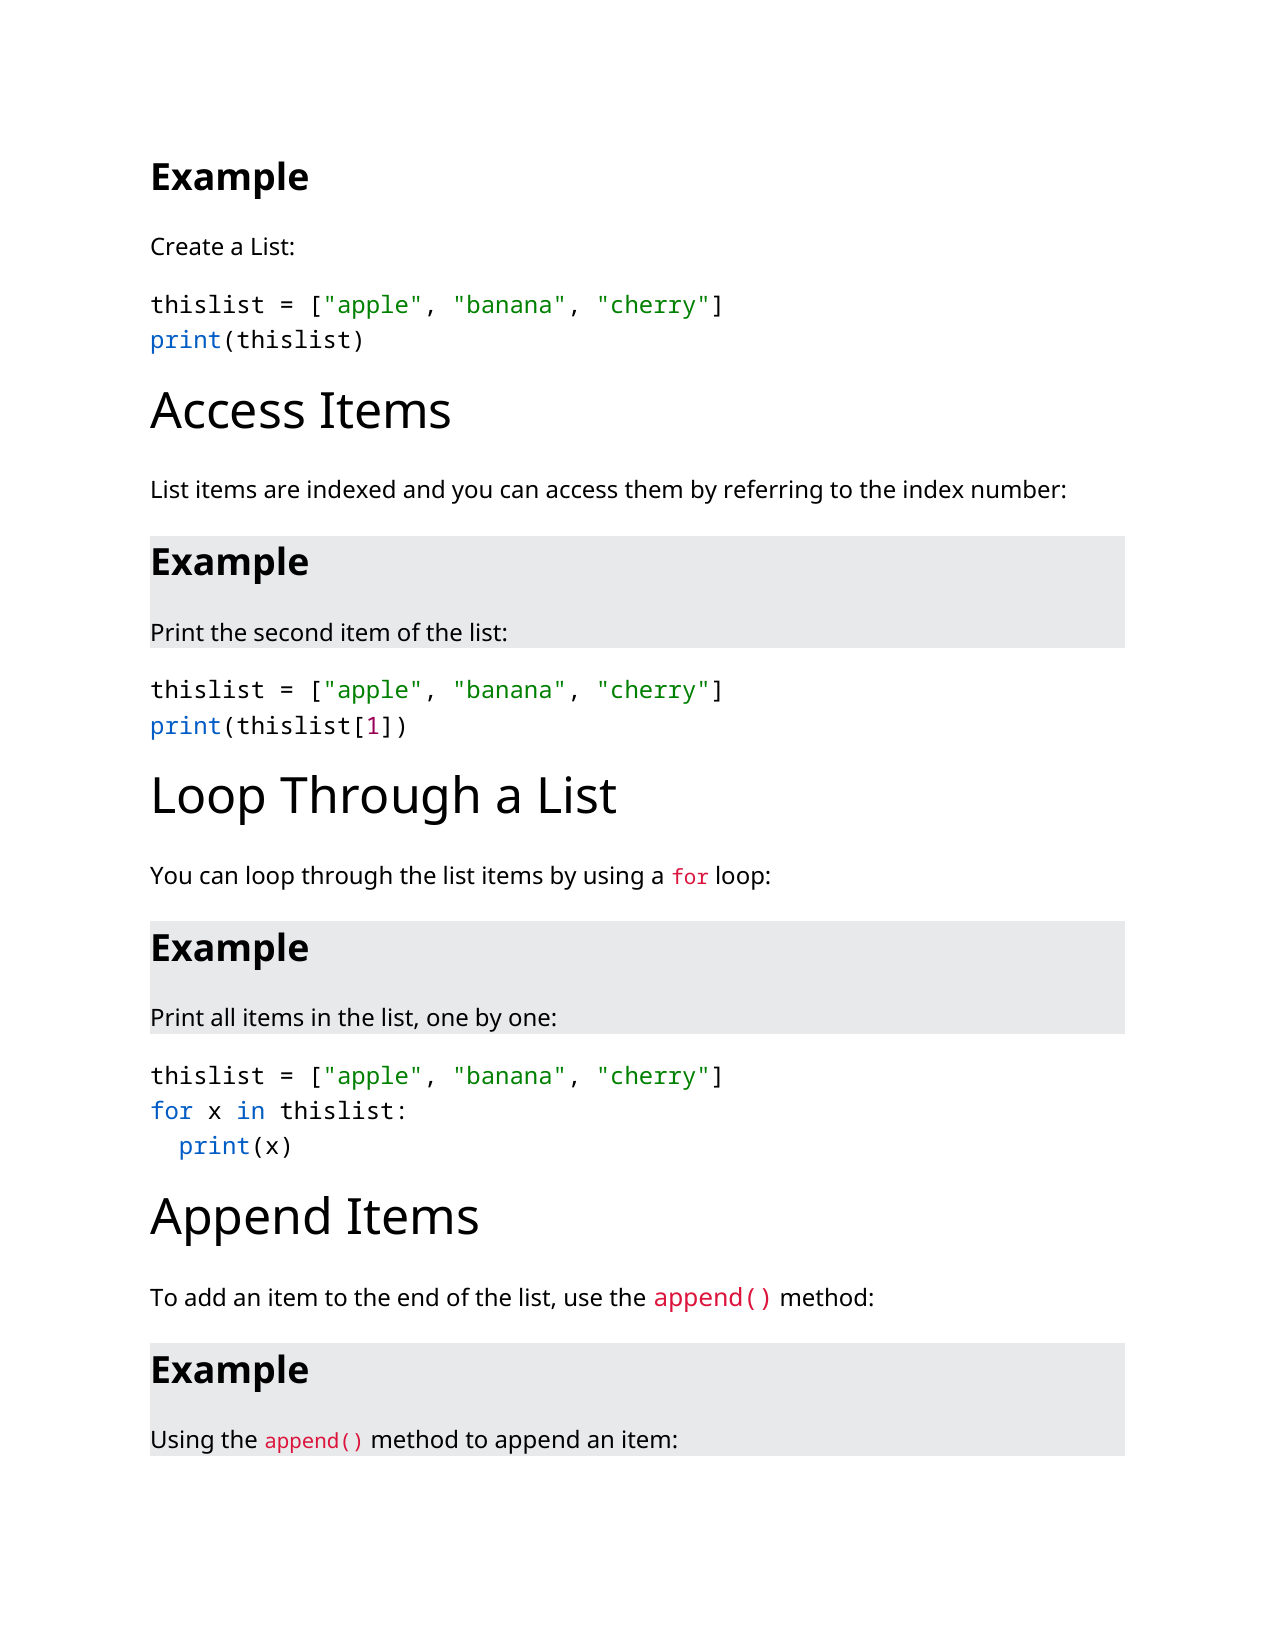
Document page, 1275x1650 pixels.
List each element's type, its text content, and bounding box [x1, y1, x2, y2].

subtitle Example [150, 536, 1125, 587]
text Print the second item of the list: [150, 616, 1125, 648]
subtitle Example [150, 921, 1125, 972]
text thislist = ["apple", "banana", "cherry"] for x in thislist: print(x) [150, 1059, 1125, 1162]
subtitle Example [150, 1343, 1125, 1394]
subtitle Append Items [150, 1181, 1125, 1249]
text Create a List: [150, 230, 1125, 263]
subtitle Access Items [150, 375, 1125, 443]
text thislist = ["apple", "banana", "cherry"] print(thislist[1]) [150, 673, 1125, 741]
text thislist = ["apple", "banana", "cherry"] print(thislist) [150, 288, 1125, 356]
subtitle Loop Through a List [150, 760, 1125, 828]
text List items are indexed and you can access them by referring to the index number: [150, 473, 1125, 506]
text Using the append() method to append an item: [150, 1423, 1125, 1456]
text Print all items in the list, one by one: [150, 1001, 1125, 1034]
text To add an item to the end of the list, use the append() method: [150, 1279, 1125, 1313]
text You can loop through the list items by using a for loop: [150, 858, 1125, 891]
subtitle Example [150, 150, 1125, 201]
